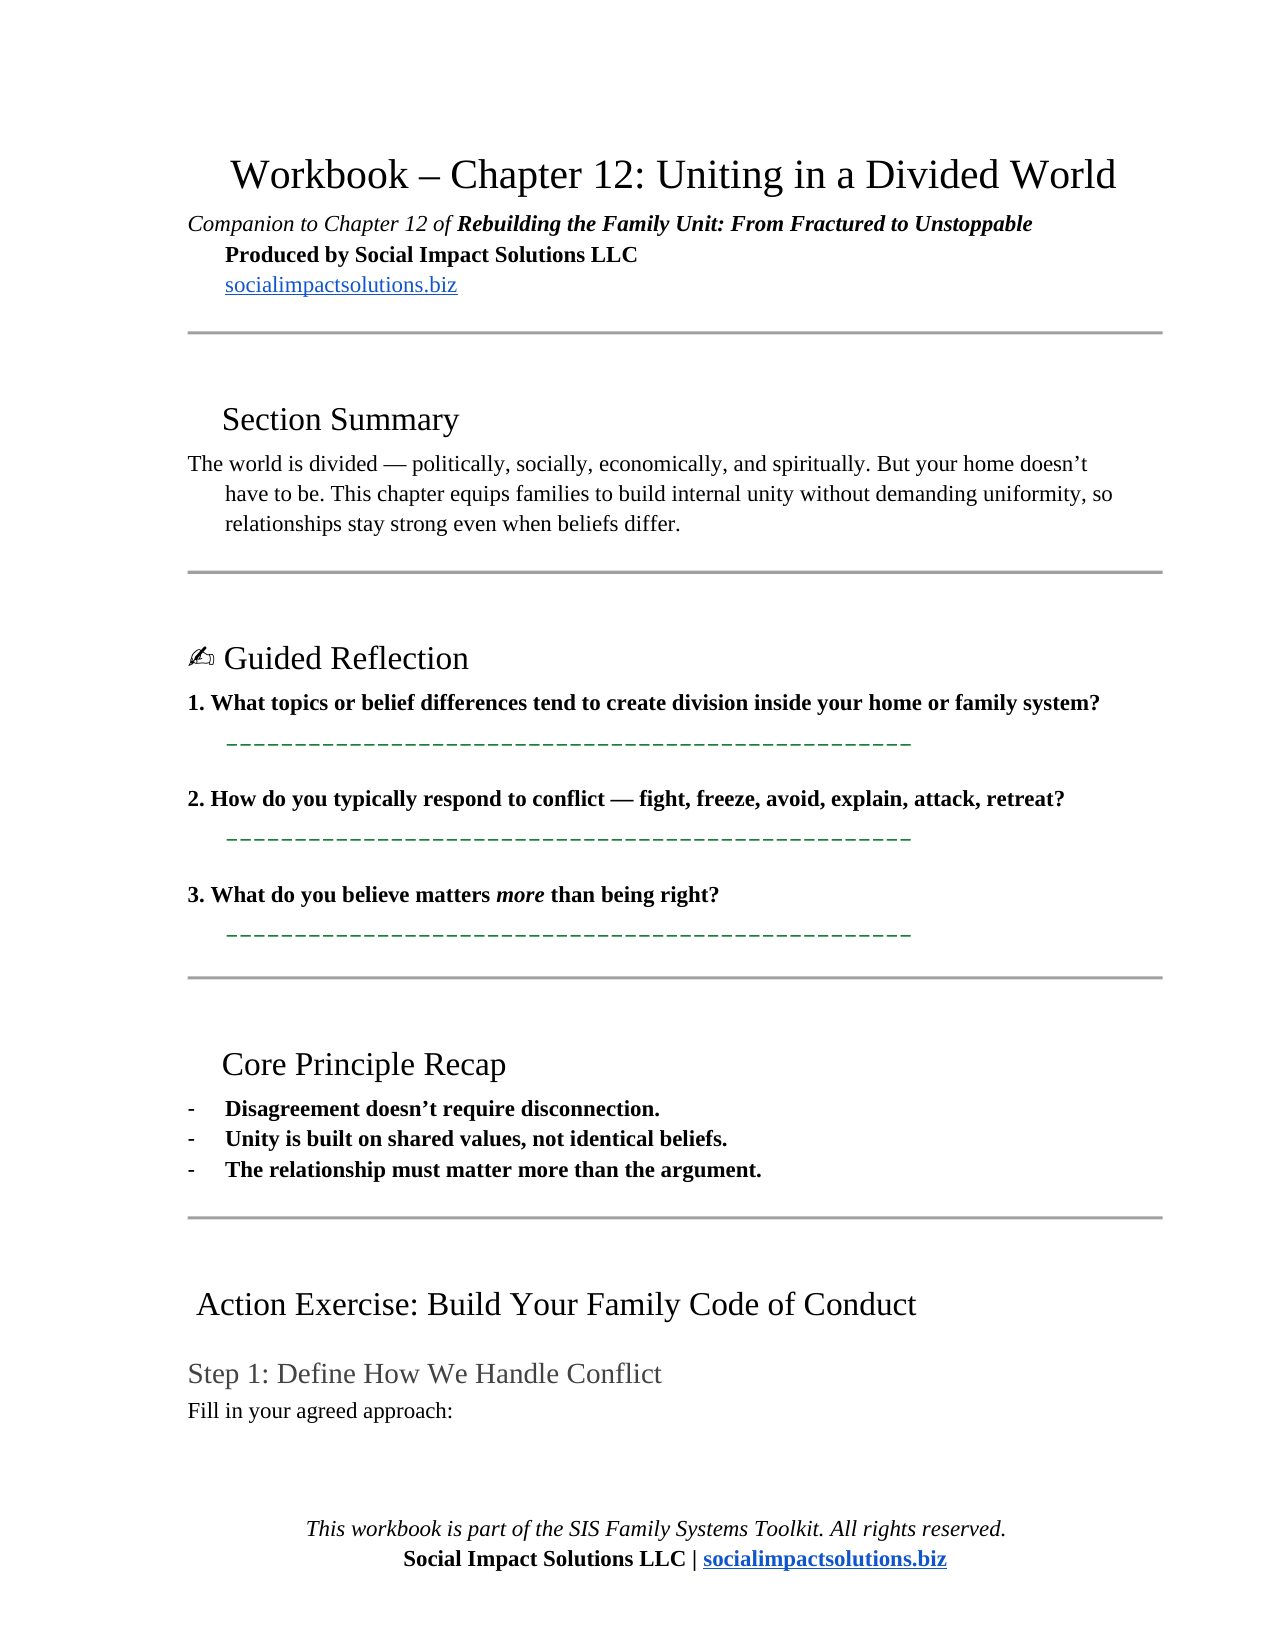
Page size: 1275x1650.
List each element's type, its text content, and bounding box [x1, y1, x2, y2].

subtitle 📜 Core Principle Recap [187, 1044, 1125, 1082]
text 1. What topics or belief differences tend to create division inside your home or family system? __________________________________________________ [187, 689, 1125, 750]
text Companion to Chapter 12 of Rebuilding the Family Unit: From Fractured to Unstoppable Produced by Social Impact Solutions LLC socialimpactsolutions.biz [187, 210, 1125, 297]
list Unity is built on shared values, not identical beliefs. [187, 1125, 1125, 1152]
subtitle 📘 Workbook – Chapter 12: Uniting in a Divided World [187, 150, 1125, 198]
list Disagreement doesn’t require disconnection. [187, 1095, 1125, 1121]
list The relationship must matter more than the argument. [187, 1156, 1125, 1182]
text 3. What do you believe matters more than being right? __________________________________________________ [187, 881, 1125, 942]
text 2. How do you typically respond to conflict — fight, freeze, avoid, explain, attack, retreat? __________________________________________________ [187, 785, 1125, 846]
subtitle 🧩 Section Summary [187, 399, 1125, 437]
subtitle 🛠️ Action Exercise: Build Your Family Code of Conduct [187, 1284, 1125, 1322]
subtitle ✍️ Guided Reflection [187, 638, 1125, 677]
text Fill in your agreed approach: [187, 1398, 1125, 1424]
text The world is divided — politically, socially, economically, and spiritually. But your home doesn’t have to be. This chapter equips families to build internal unity without demanding uniformity, so relationships stay strong even when beliefs differ. [187, 450, 1125, 537]
subtitle Step 1: Define How We Handle Conflict [187, 1356, 1125, 1389]
